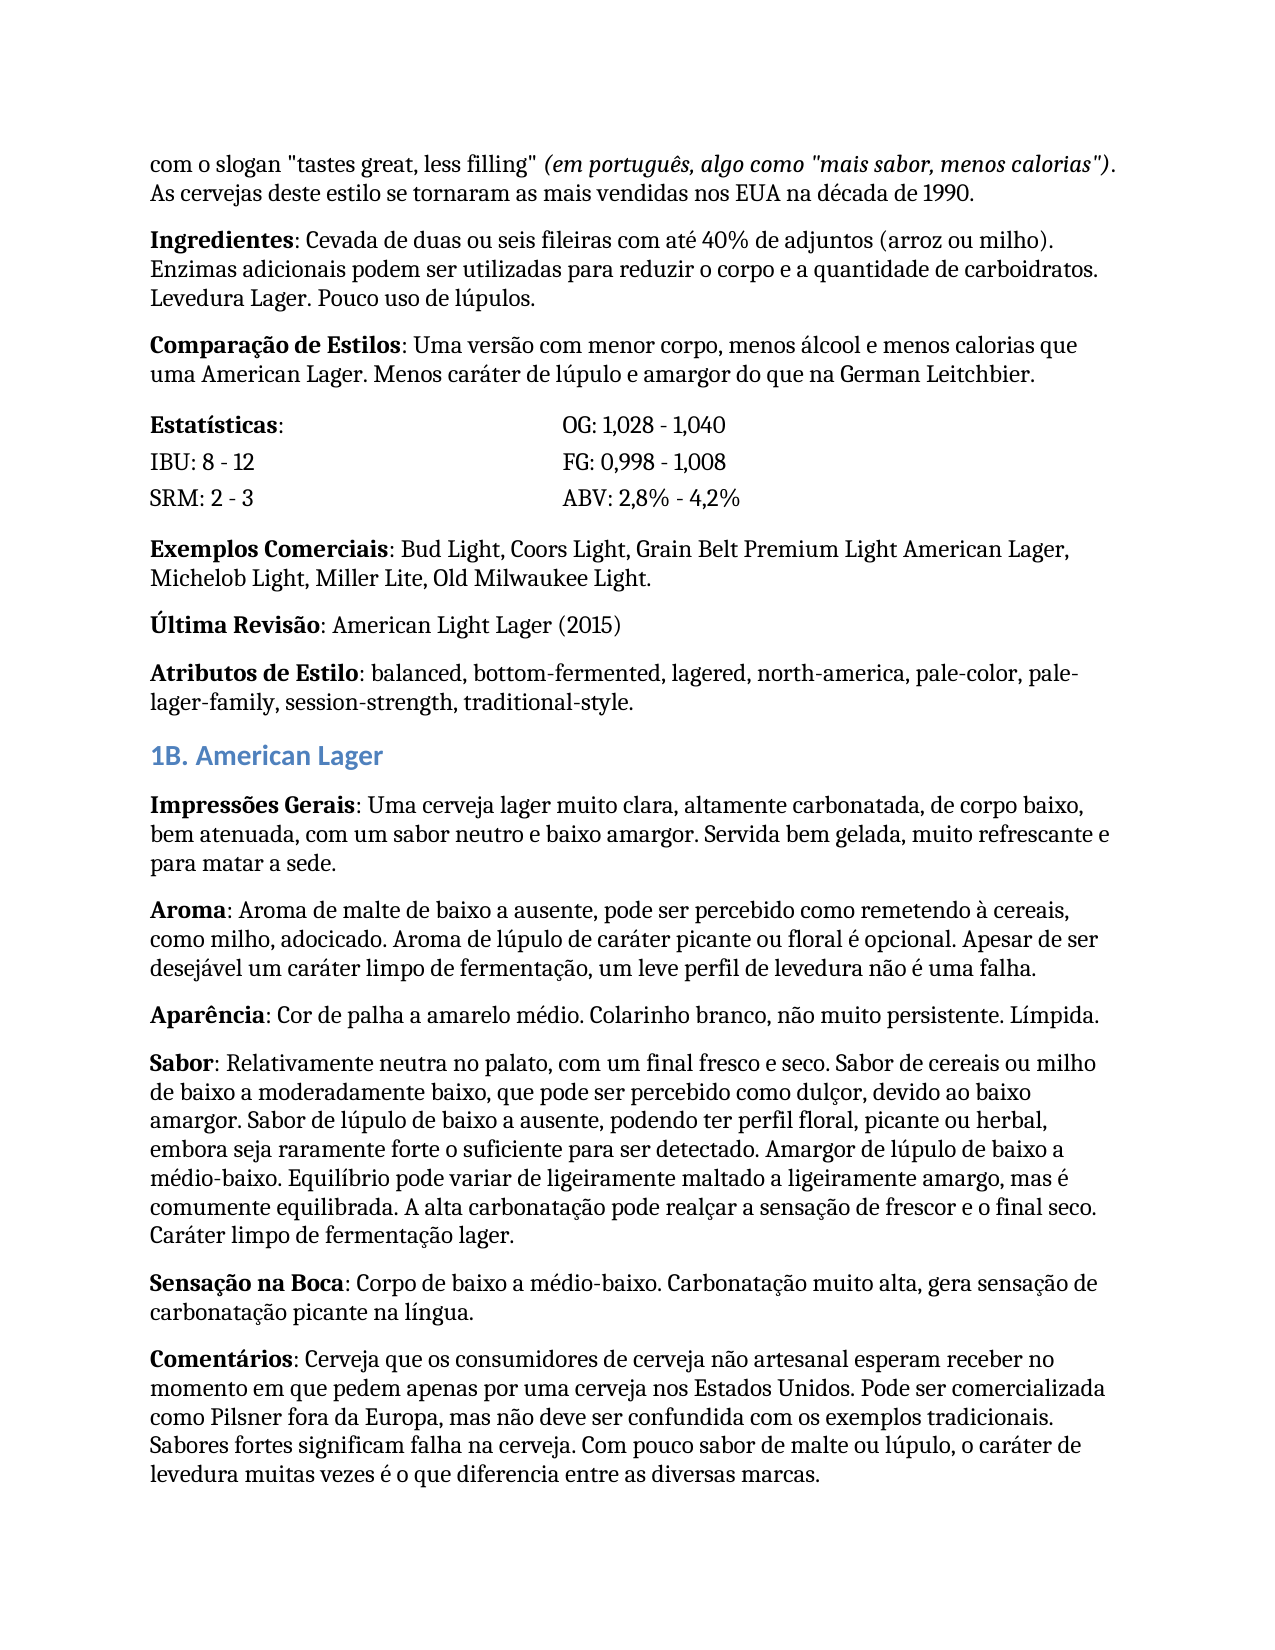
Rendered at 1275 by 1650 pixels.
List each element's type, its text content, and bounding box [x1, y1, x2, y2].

text Sabor: Relativamente neutra no palato, com um final fresco e seco. Sabor de cereais ou milho de baixo a moderadamente baixo, que pode ser percebido como dulçor, devido ao baixo amargor. Sabor de lúpulo de baixo a ausente, podendo ter perfil floral, picante ou herbal, embora seja raramente forte o suficiente para ser detectado. Amargor de lúpulo de baixo a médio-baixo. Equilíbrio pode variar de ligeiramente maltado a ligeiramente amargo, mas é comumente equilibrada. A alta carbonatação pode realçar a sensação de frescor e o final seco. Caráter limpo de fermentação lager. [150, 1049, 1125, 1250]
text Última Revisão: American Light Lager (2015) [150, 611, 1125, 640]
text Comentários: Cerveja que os consumidores de cerveja não artesanal esperam receber no momento em que pedem apenas por uma cerveja nos Estados Unidos. Pode ser comercializada como Pilsner fora da Europa, mas não deve ser confundida com os exemplos tradicionais. Sabores fortes significam falha na cerveja. Com pouco sabor de malte ou lúpulo, o caráter de levedura muitas vezes é o que diferencia entre as diversas marcas. [150, 1345, 1125, 1489]
text Comparação de Estilos: Uma versão com menor corpo, menos álcool e menos calorias que uma American Lager. Menos caráter de lúpulo e amargor do que na German Leitchbier. [150, 331, 1125, 389]
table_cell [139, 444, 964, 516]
text Atributos de Estilo: balanced, bottom-fermented, lagered, north-america, pale-color, pale-lager-family, session-strength, traditional-style. [150, 659, 1125, 716]
text Impressões Gerais: Uma cerveja lager muito clara, altamente carbonatada, de corpo baixo, bem atenuada, com um sabor neutro e baixo amargor. Servida bem gelada, muito refrescante e para matar a sede. [150, 791, 1125, 878]
subtitle 1B. American Lager [150, 737, 1125, 773]
text Aparência: Cor de palha a amarelo médio. Colarinho branco, não muito persistente. Límpida. [150, 1001, 1125, 1030]
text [150, 150, 1125, 207]
text Ingredientes: Cevada de duas ou seis fileiras com até 40% de adjuntos (arroz ou milho). Enzimas adicionais podem ser utilizadas para reduzir o corpo e a quantidade de carboidratos. Levedura Lager. Pouco uso de lúpulos. [150, 226, 1125, 312]
text Exemplos Comerciais: Bud Light, Coors Light, Grain Belt Premium Light American Lager, Michelob Light, Miller Lite, Old Milwaukee Light. [150, 535, 1125, 592]
text Sensação na Boca: Corpo de baixo a médio-baixo. Carbonatação muito alta, gera sensação de carbonatação picante na língua. [150, 1269, 1125, 1326]
text Aroma: Aroma de malte de baixo a ausente, pode ser percebido como remetendo à cereais, como milho, adocicado. Aroma de lúpulo de caráter picante ou floral é opcional. Apesar de ser desejável um caráter limpo de fermentação, um leve perfil de levedura não é uma falha. [150, 896, 1125, 983]
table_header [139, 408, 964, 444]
